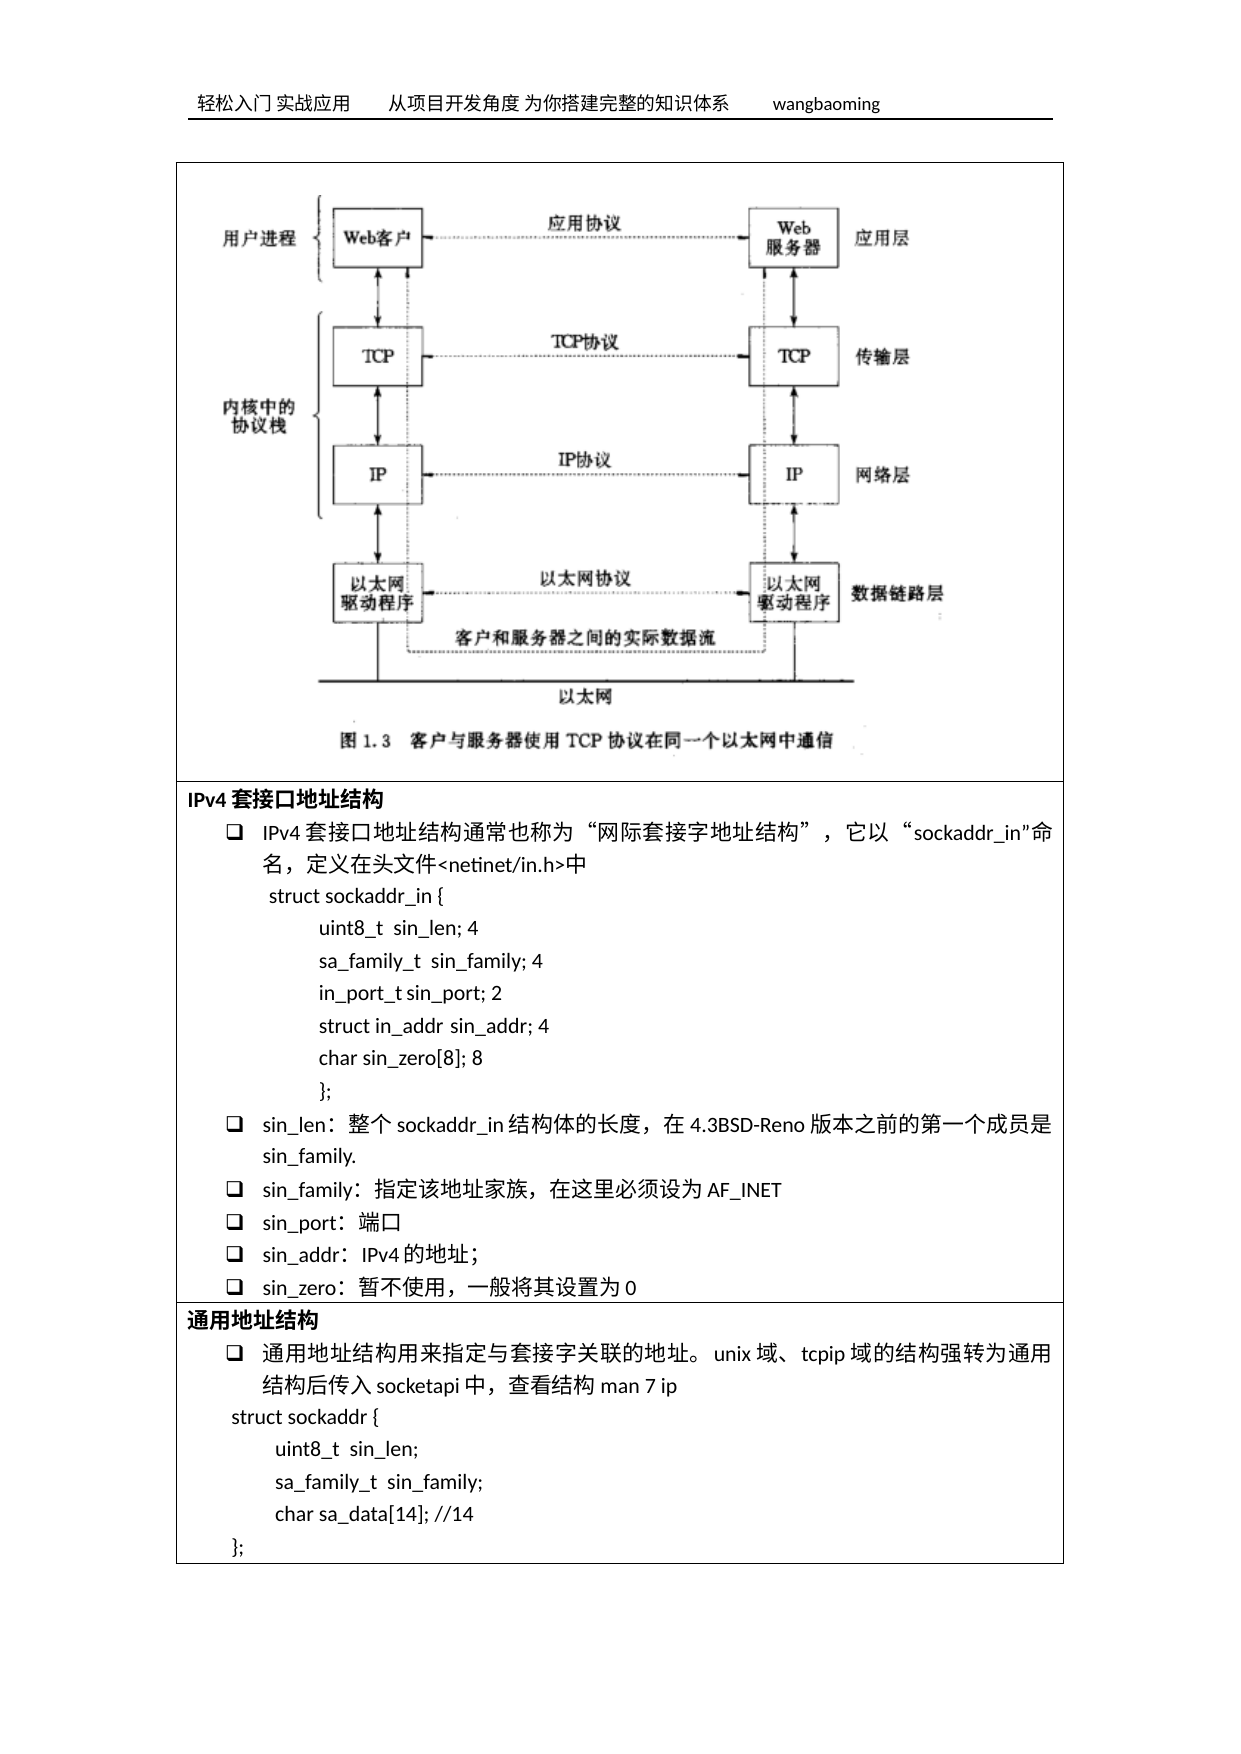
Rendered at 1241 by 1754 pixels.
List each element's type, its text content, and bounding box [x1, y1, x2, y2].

picture [187, 195, 980, 758]
table_cell tcp/ip通讯模型 [177, 163, 1063, 781]
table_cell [177, 1303, 1063, 1563]
table_cell IPv4套接口地址结构 IPv4套接口地址结构通常也称为“网际套接字地址结构”，它以“sockaddr_in”命名，定义在头文件<netinet/in.h>中 struct sockaddr_in { uint8_t sin_len; 4 sa_family_t sin_family; 4 in_port_t sin_port; 2 struct in_addr sin_addr; 4 char sin_zero[8]; 8 }; sin_len：整个sockaddr_in结构体的长度，在4.3BSD-Reno版本之前的第一个成员是sin_family. sin_family：指定该地址家族，在这里必须设为AF_INET sin_port：端口 sin_addr：IPv4的地址； sin_zero：暂不使用，一般将其设置为0 [177, 782, 1063, 1302]
